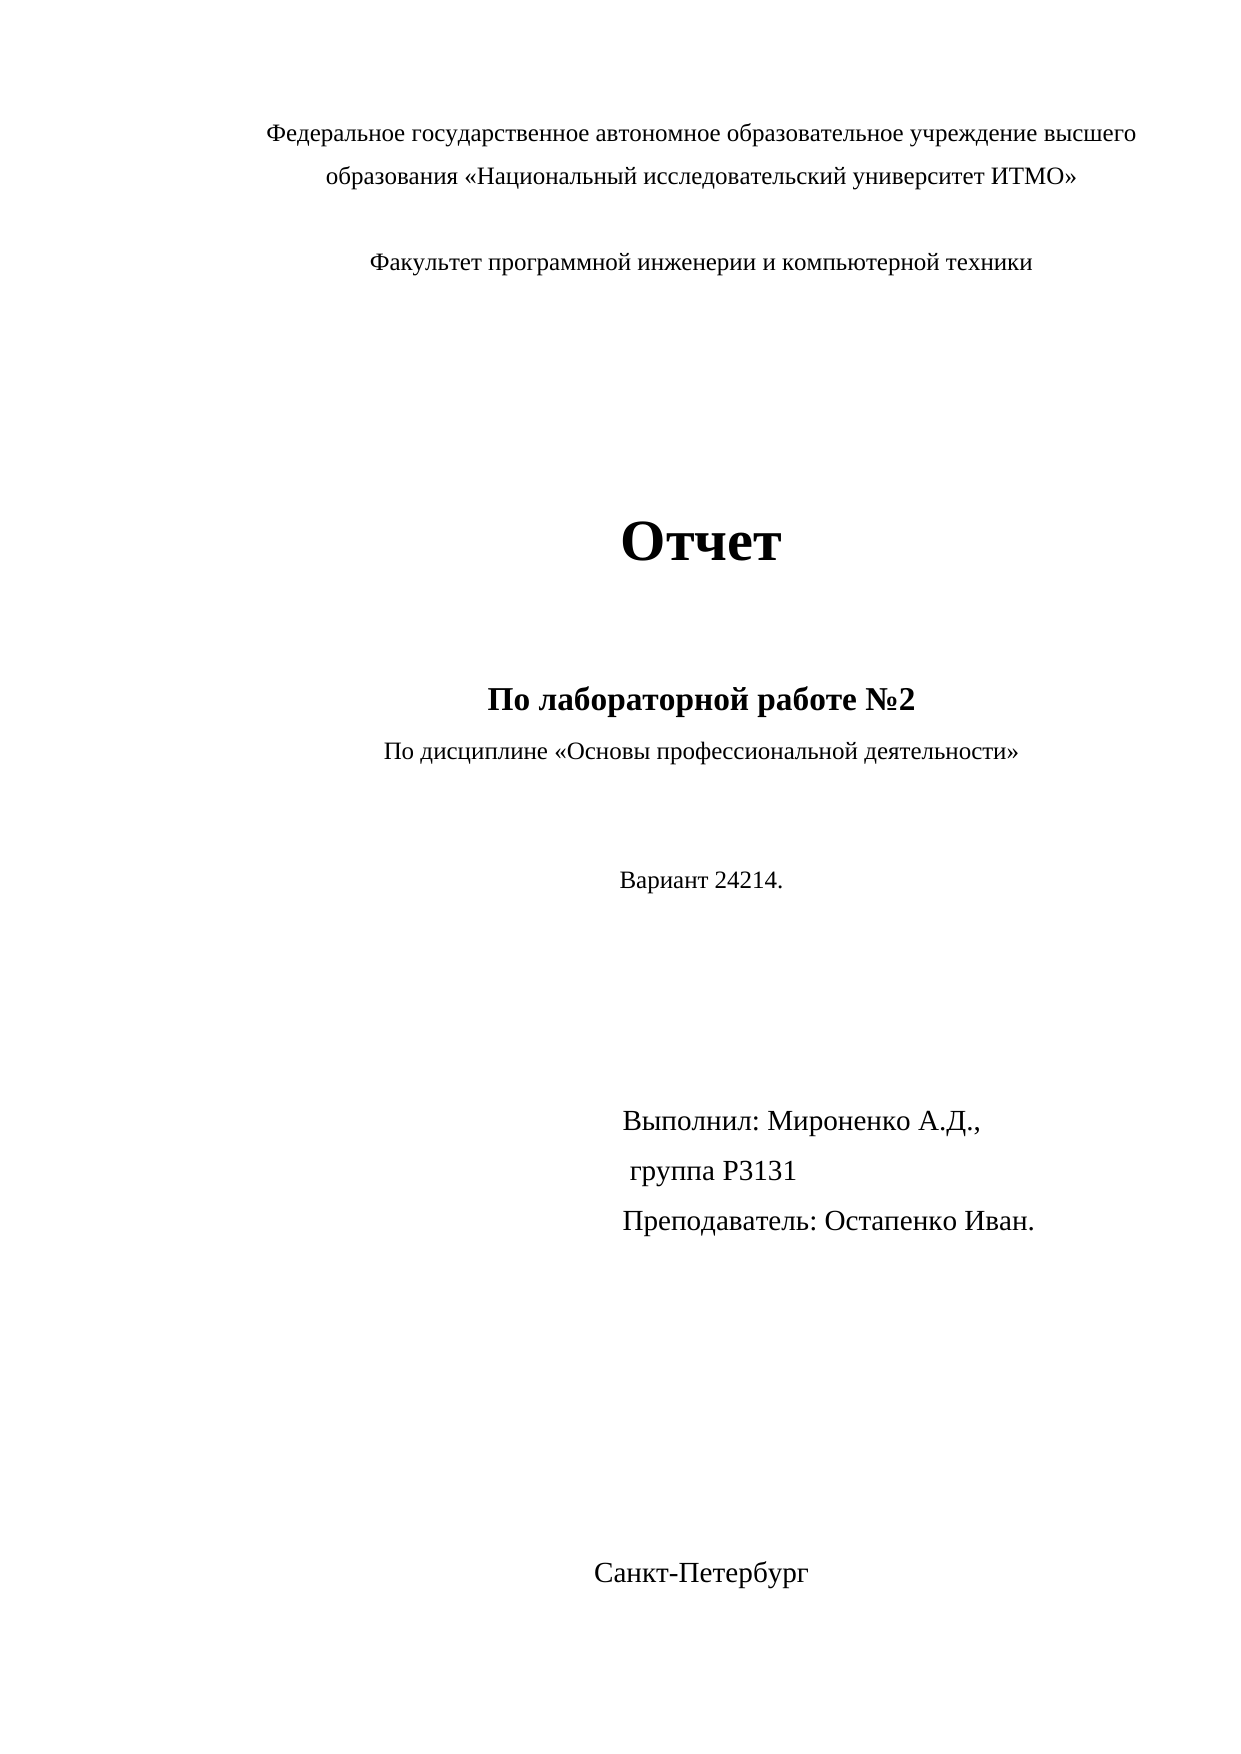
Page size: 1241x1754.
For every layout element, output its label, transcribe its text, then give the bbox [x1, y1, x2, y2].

text По дисциплине «Основы профессиональной деятельности» [177, 736, 1152, 765]
text группа P3131 [622, 1153, 1152, 1187]
text Вариант 24214. [177, 866, 1152, 894]
text образования «Национальный исследовательский университет ИТМО» [177, 161, 1152, 190]
text Факультет программной инженерии и компьютерной техники [177, 247, 1152, 276]
text Санкт-Петербург [177, 1556, 1152, 1589]
text По лабораторной работе №2 [177, 679, 1152, 717]
text Федеральное государственное автономное образовательное учреждение высшего [177, 118, 1152, 147]
text Преподаватель: Остапенко Иван. [622, 1203, 1152, 1237]
text Выполнил: Мироненко А.Д., [622, 1103, 1152, 1136]
text Отчет [177, 506, 1152, 573]
